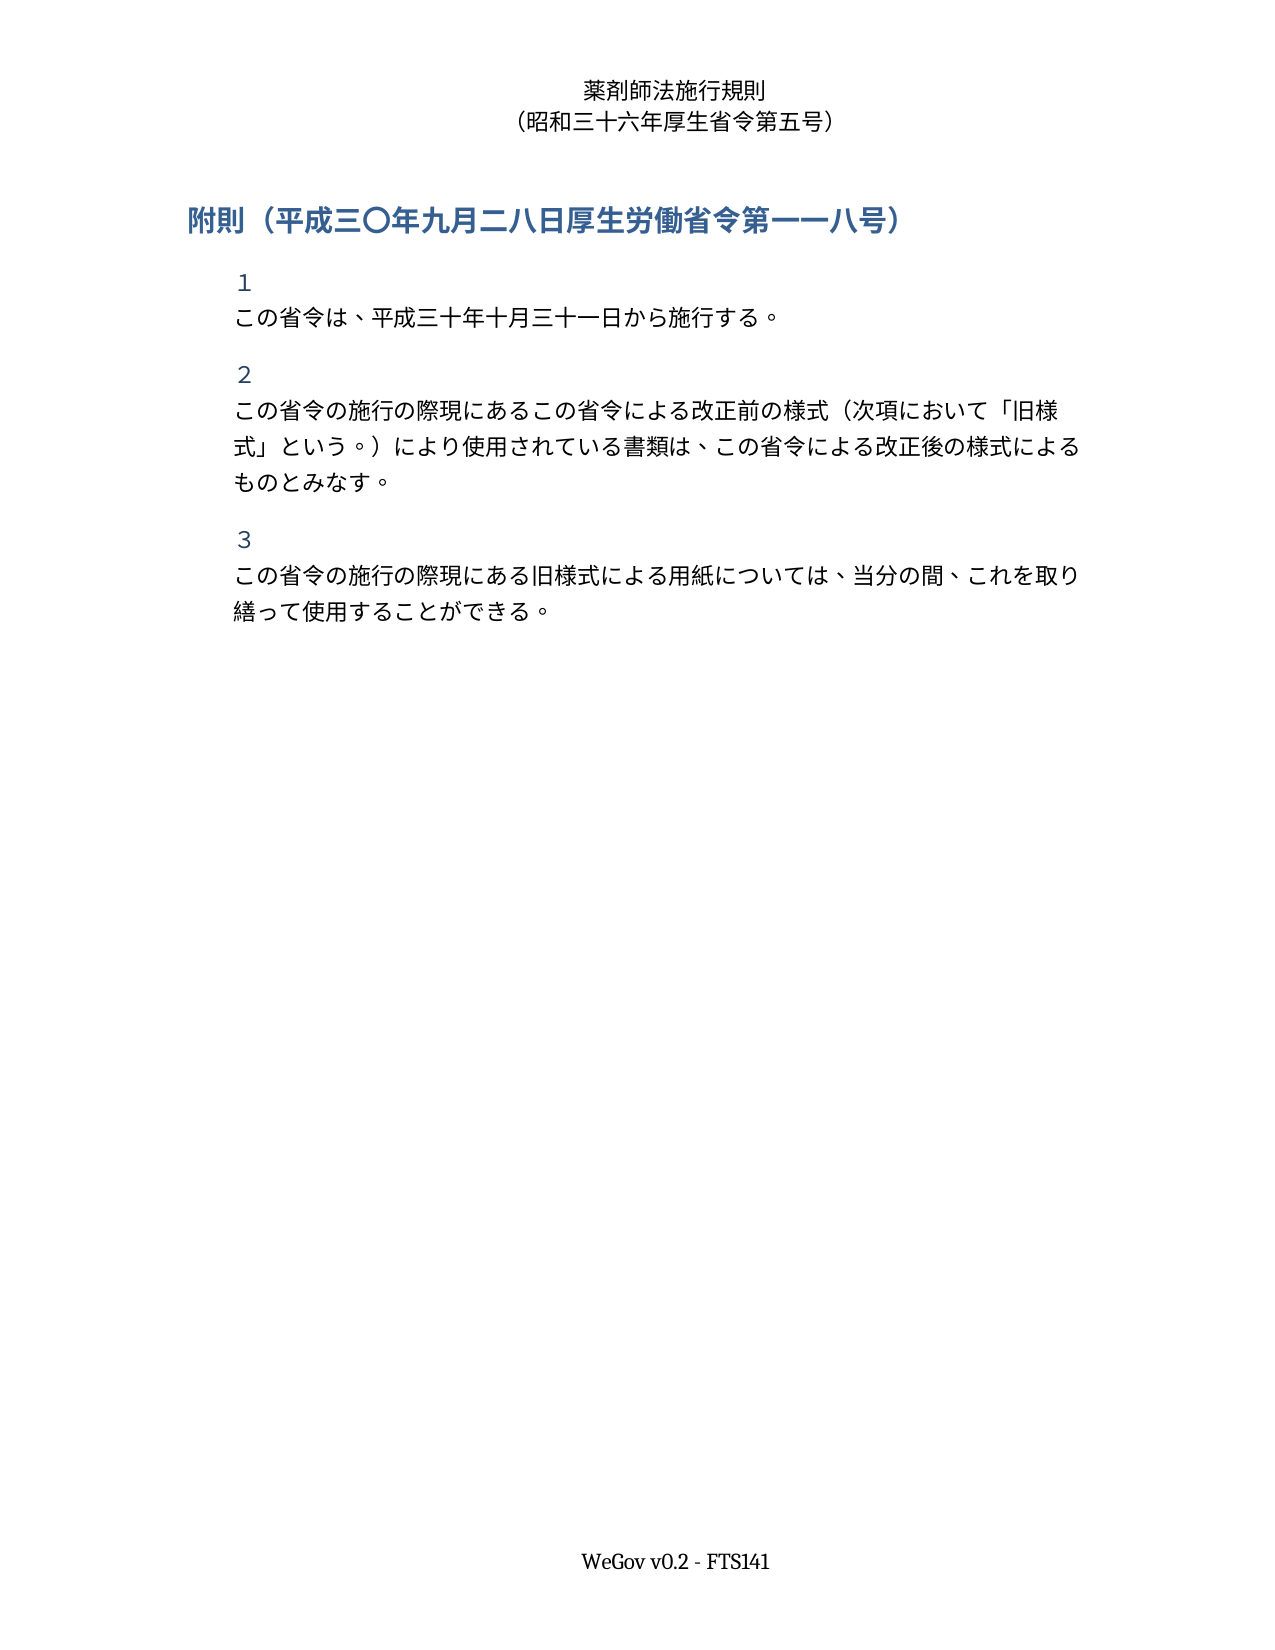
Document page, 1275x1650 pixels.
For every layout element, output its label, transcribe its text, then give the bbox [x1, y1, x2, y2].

text この省令の施行の際現にある旧様式による用紙については、当分の間、これを取り繕って使用することができる。 [233, 560, 1087, 627]
subtitle ３ [233, 524, 1087, 555]
text この省令は、平成三十年十月三十一日から施行する。 [233, 302, 1087, 334]
subtitle １ [233, 266, 1087, 298]
subtitle ２ [233, 359, 1087, 390]
text この省令の施行の際現にあるこの省令による改正前の様式（次項において「旧様式」という。）により使用されている書類は、この省令による改正後の様式によるものとみなす。 [233, 395, 1087, 498]
subtitle 附則（平成三〇年九月二八日厚生労働省令第一一八号） [187, 200, 1087, 240]
